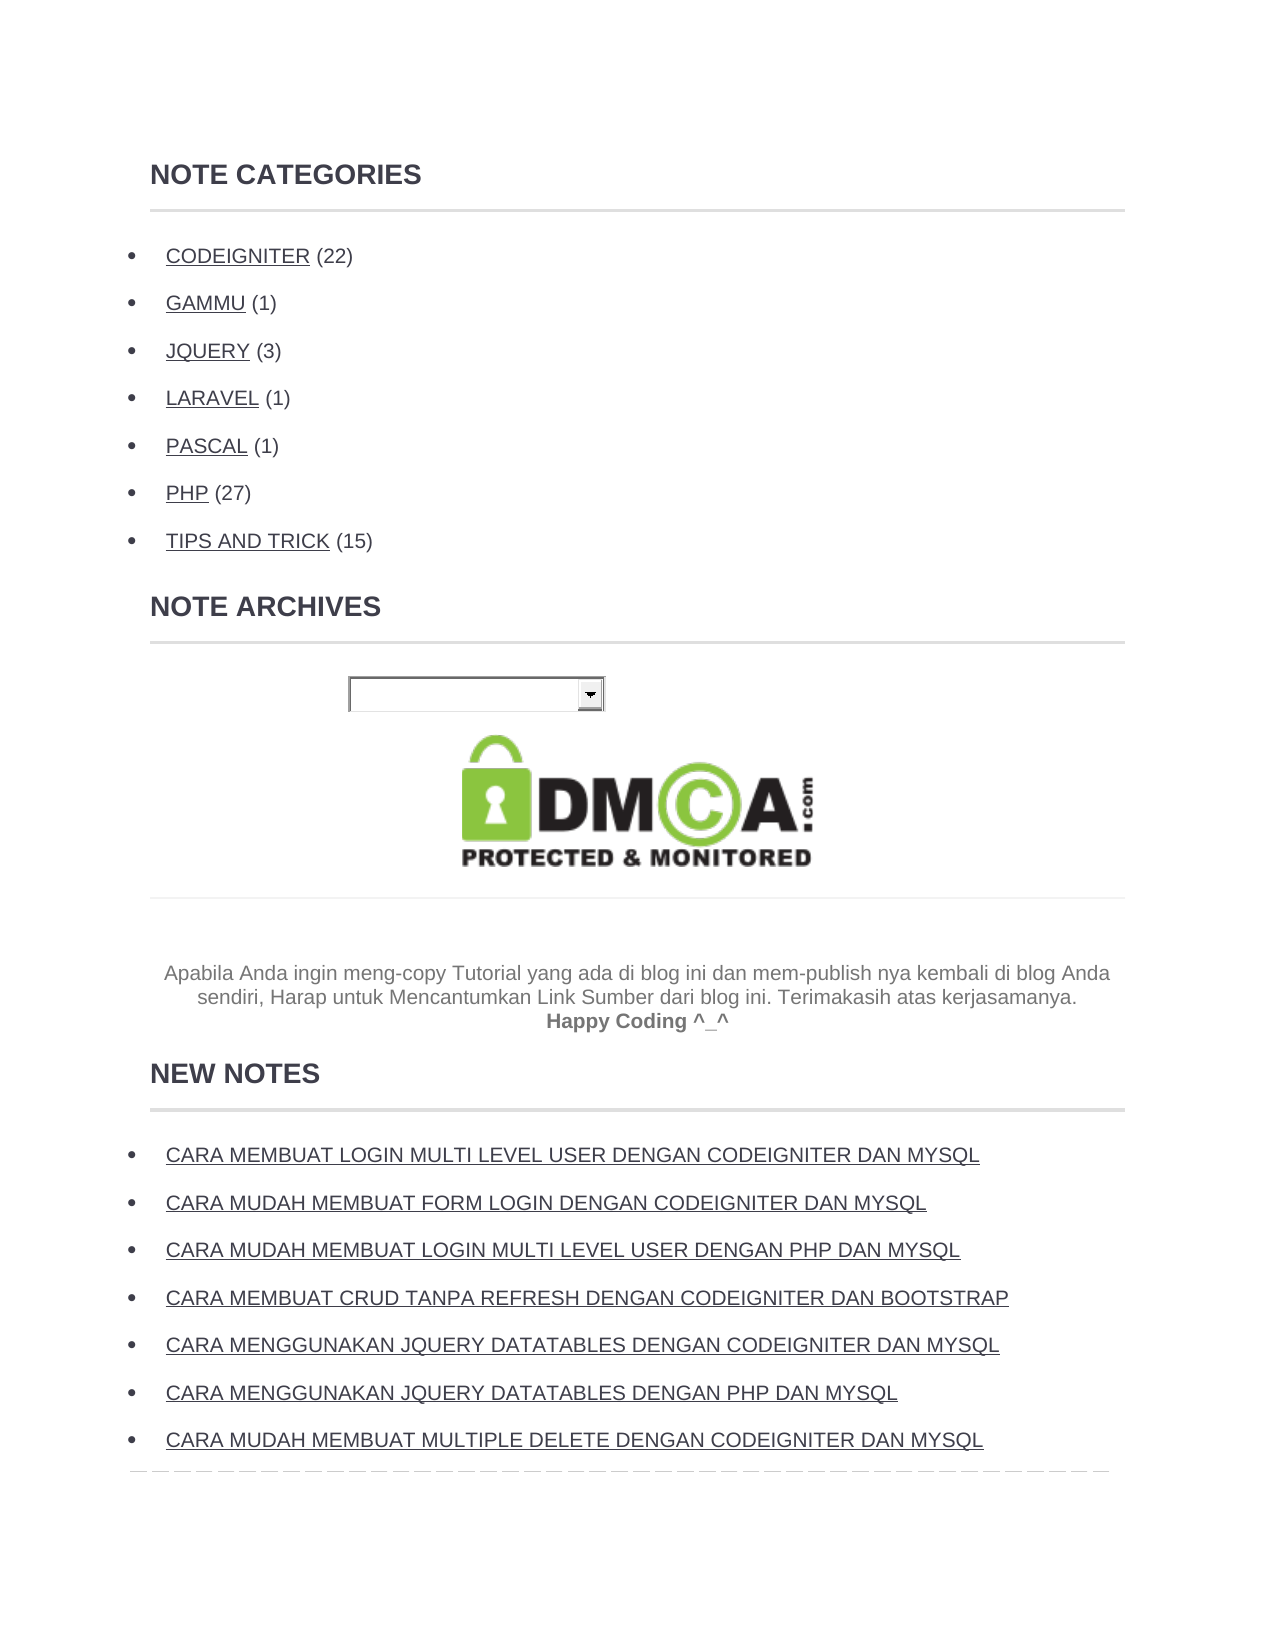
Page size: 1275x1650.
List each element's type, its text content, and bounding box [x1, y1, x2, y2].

list CODEIGNITER (22) [128, 244, 1109, 268]
list GAMMU (1) [128, 291, 1109, 315]
list CARA MUDAH MEMBUAT MULTIPLE DELETE DENGAN CODEIGNITER DAN MYSQL [128, 1428, 1109, 1472]
list TIPS AND TRICK (15) [128, 529, 1109, 553]
list PHP (27) [128, 481, 1109, 505]
text NEW NOTES [150, 1049, 1125, 1108]
list PASCAL (1) [128, 434, 1109, 458]
list CARA MENGGUNAKAN JQUERY DATATABLES DENGAN CODEIGNITER DAN MYSQL [128, 1333, 1109, 1357]
list CARA MENGGUNAKAN JQUERY DATATABLES DENGAN PHP DAN MYSQL [128, 1380, 1109, 1404]
text NOTE CATEGORIES [150, 150, 1125, 209]
text NOTE ARCHIVES [150, 582, 1125, 641]
picture [462, 734, 814, 867]
text Apabila Anda ingin meng-copy Tutorial yang ada di blog ini dan mem-publish nya kembali di blog Anda sendiri, Harap untuk Mencantumkan Link Sumber dari blog ini. Terimakasih atas kerjasamanya. Happy Coding ^_^ [150, 961, 1125, 1032]
list CARA MUDAH MEMBUAT LOGIN MULTI LEVEL USER DENGAN PHP DAN MYSQL [128, 1238, 1109, 1262]
list LARAVEL (1) [128, 386, 1109, 410]
list JQUERY (3) [128, 339, 1109, 363]
list CARA MEMBUAT CRUD TANPA REFRESH DENGAN CODEIGNITER DAN BOOTSTRAP [128, 1285, 1109, 1309]
list CARA MEMBUAT LOGIN MULTI LEVEL USER DENGAN CODEIGNITER DAN MYSQL [128, 1143, 1109, 1167]
list CARA MUDAH MEMBUAT FORM LOGIN DENGAN CODEIGNITER DAN MYSQL [128, 1190, 1109, 1214]
